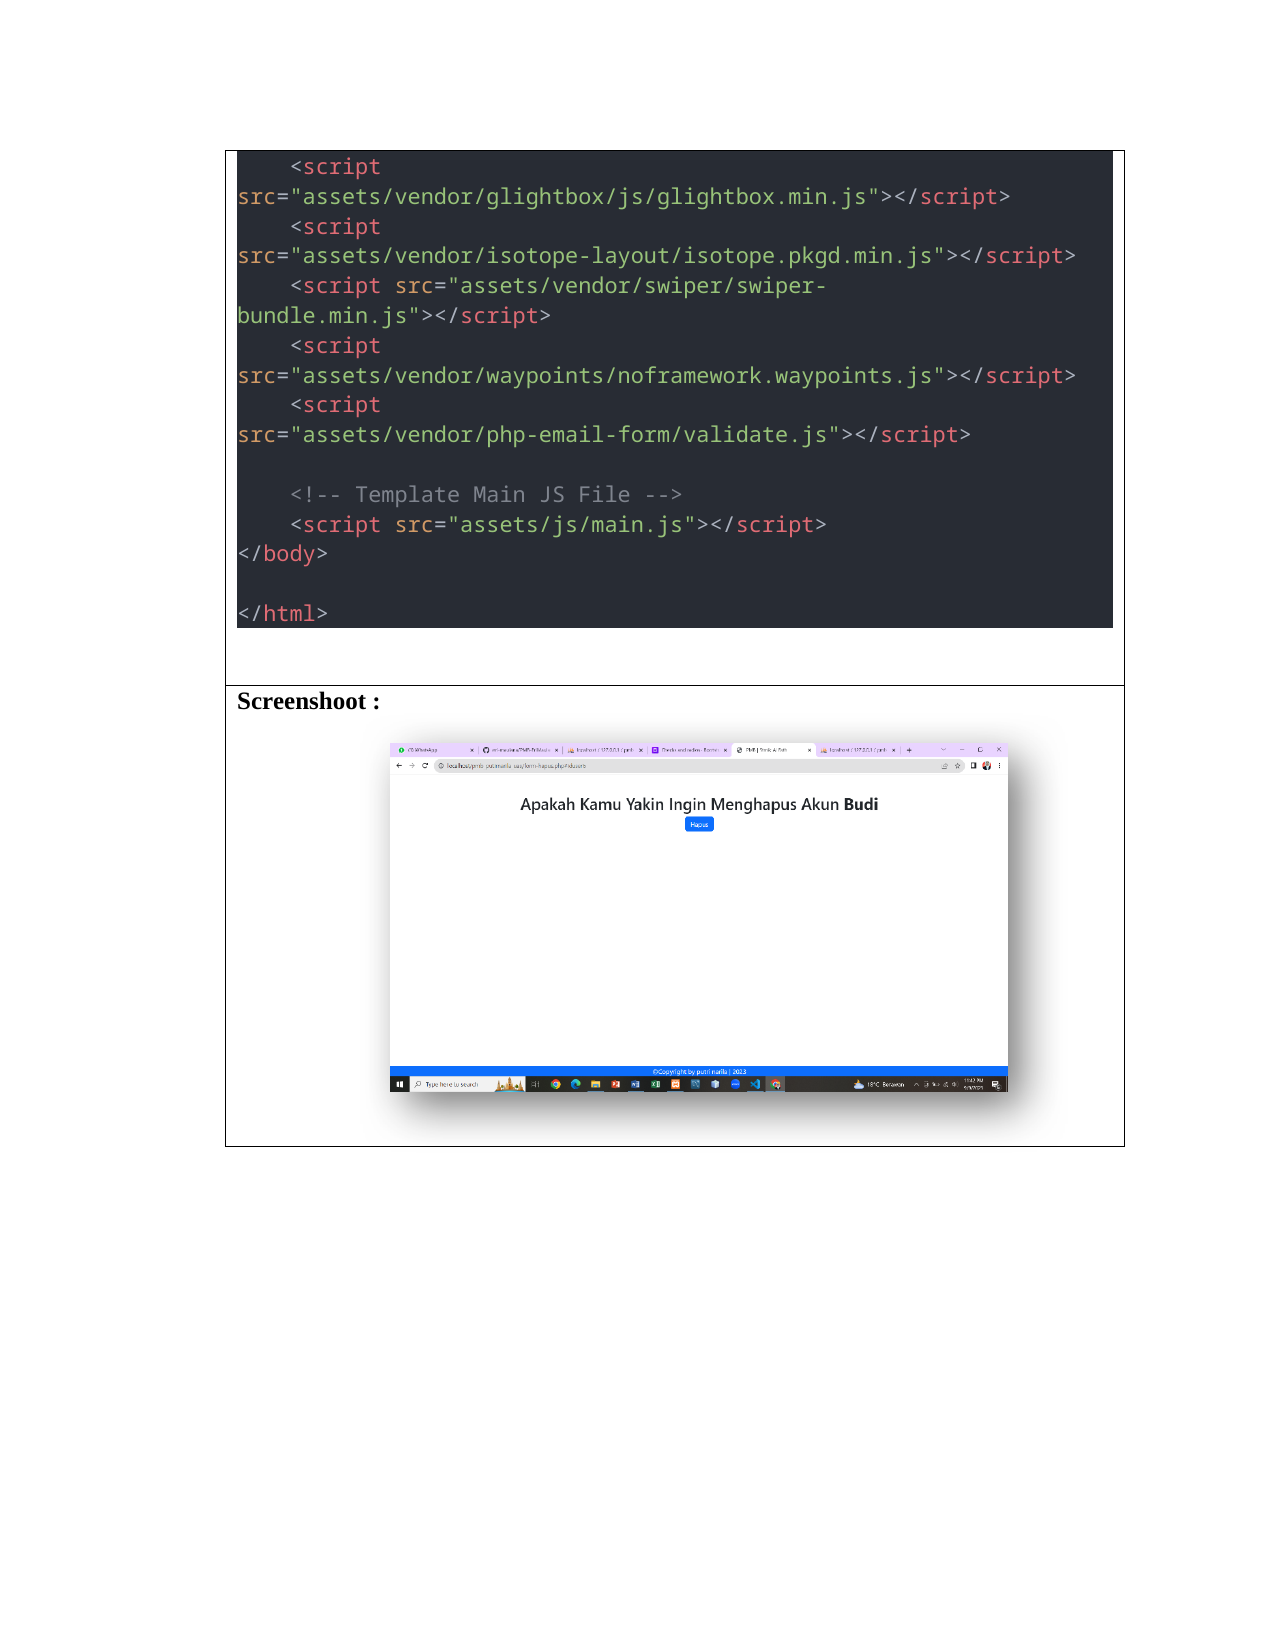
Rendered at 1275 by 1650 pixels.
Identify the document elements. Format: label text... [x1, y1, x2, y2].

table_cell Screenshoot : [226, 686, 1124, 1146]
picture [390, 743, 1008, 1092]
